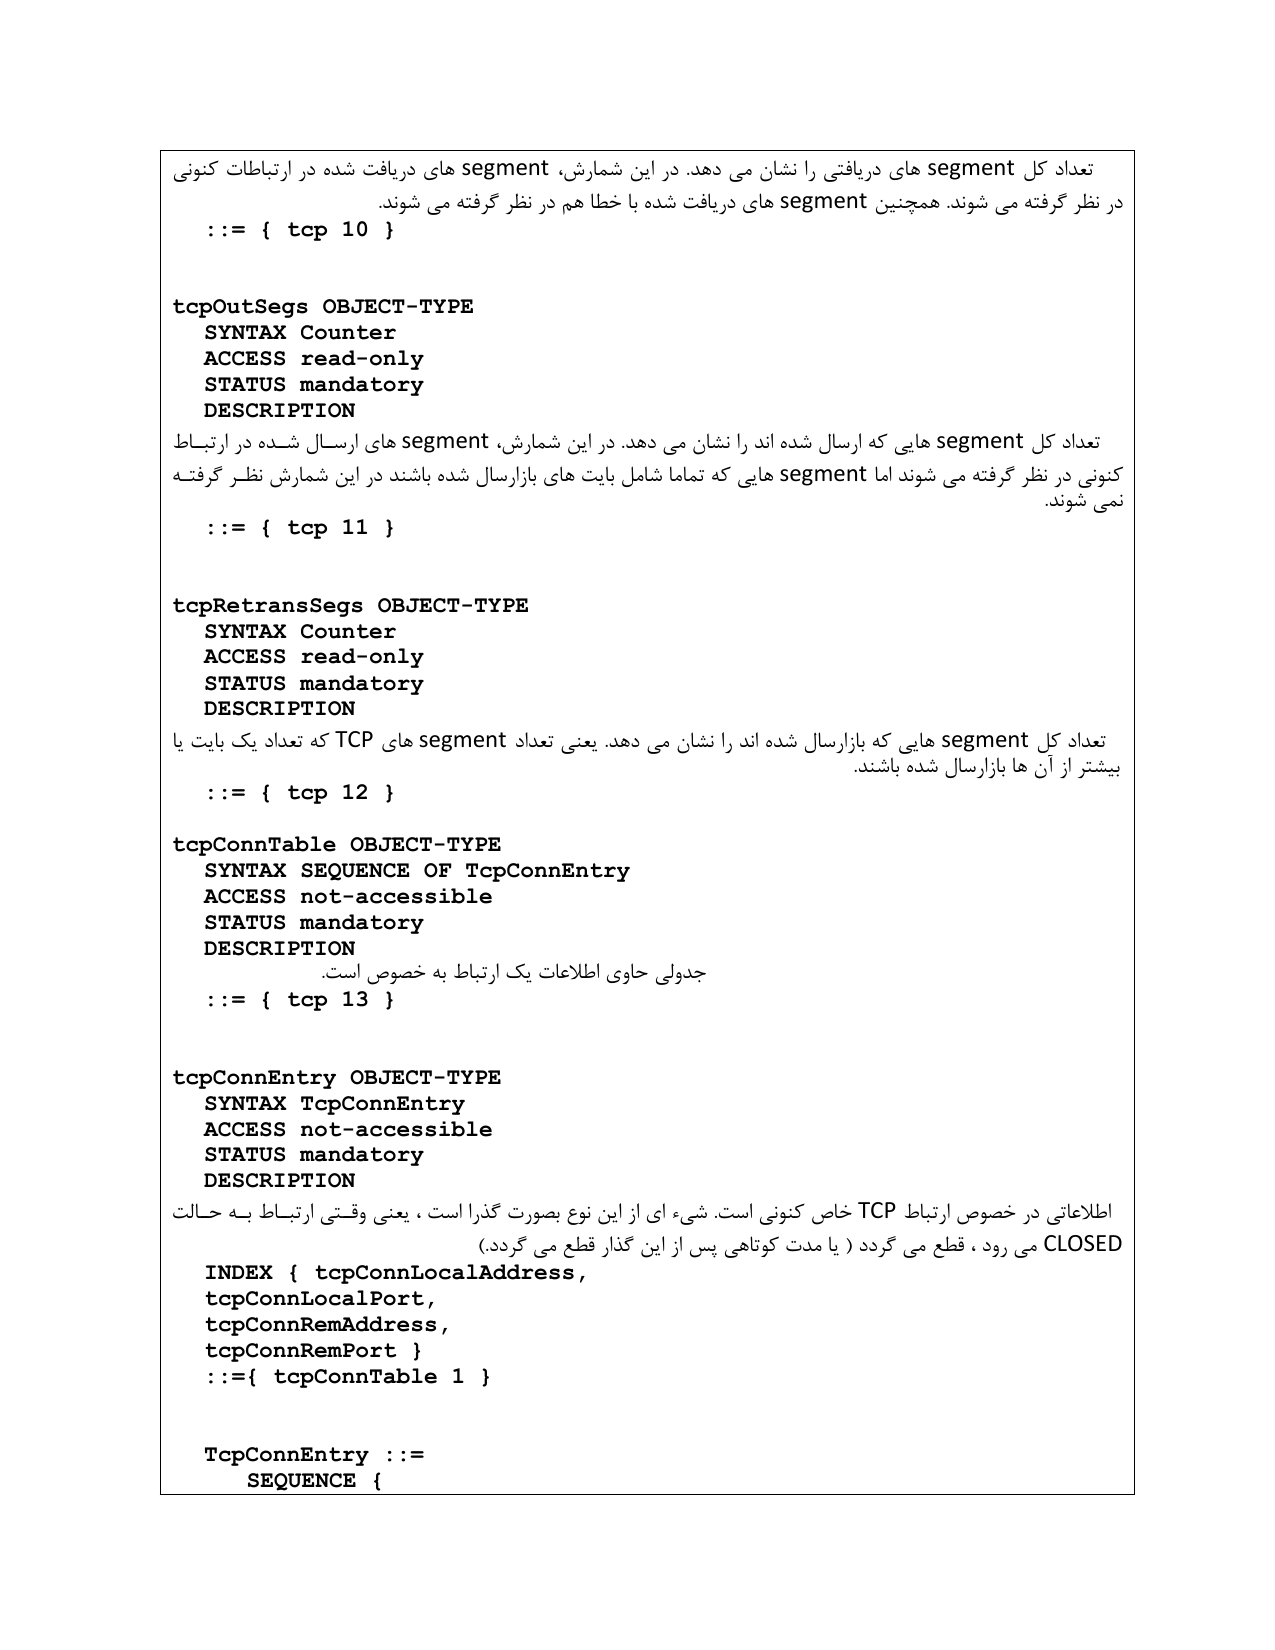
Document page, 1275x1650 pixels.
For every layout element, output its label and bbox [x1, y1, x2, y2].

table_cell [161, 151, 1134, 1494]
